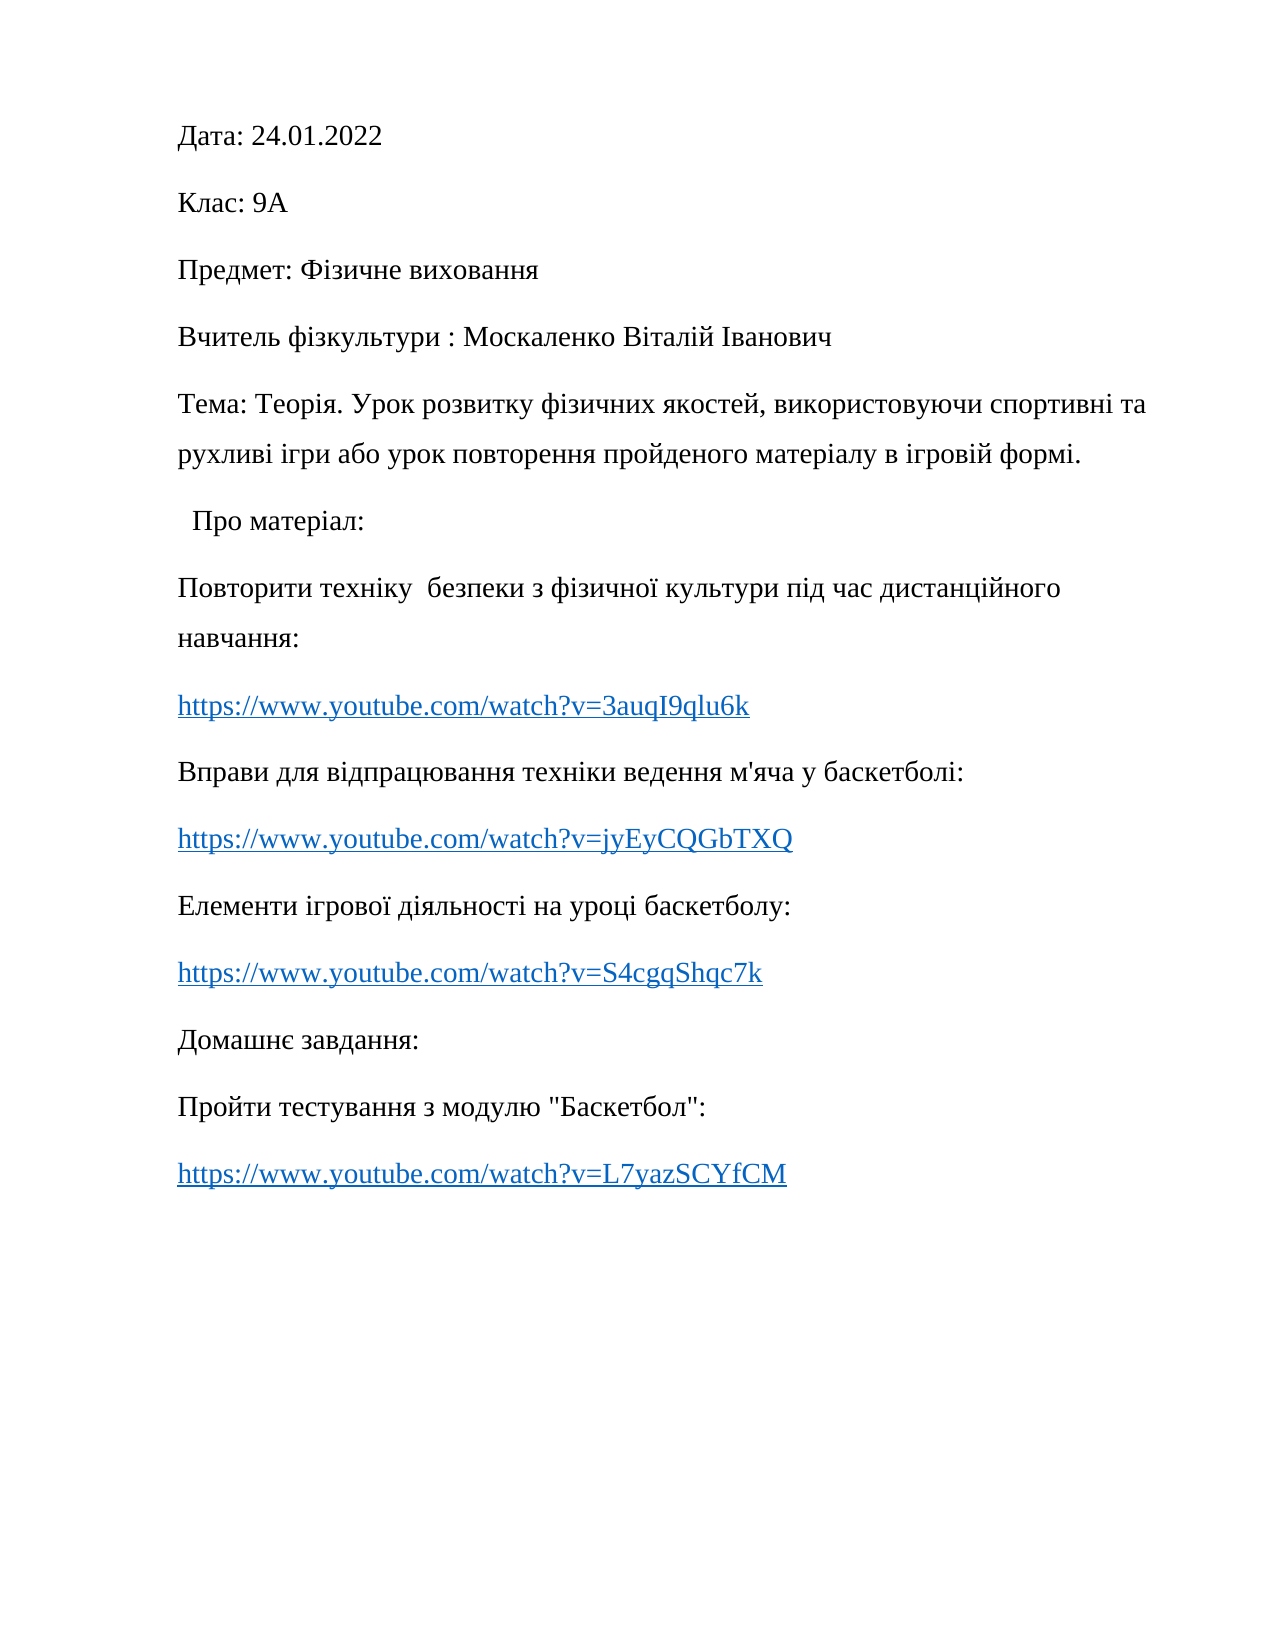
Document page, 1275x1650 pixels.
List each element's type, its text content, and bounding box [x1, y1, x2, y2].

text Вчитель фізкультури : Москаленко Віталій Іванович [177, 319, 1186, 353]
text https://www.youtube.com/watch?v=L7yazSCYfCM [177, 1156, 1186, 1190]
text Про матеріал: [177, 503, 1186, 537]
text Дата: 24.01.2022 [177, 118, 1186, 152]
text Вправи для відпрацювання техніки ведення м'яча у баскетболі: [177, 754, 1186, 788]
text https://www.youtube.com/watch?v=S4cgqShqc7k [177, 956, 1186, 989]
text Домашнє завдання: [177, 1022, 1186, 1056]
text Повторити техніку безпеки з фізичної культури під час дистанційного навчання: [177, 570, 1186, 654]
text https://www.youtube.com/watch?v=3auqI9qlu6k [177, 688, 1186, 721]
text https://www.youtube.com/watch?v=jyEyCQGbTXQ [177, 822, 1186, 855]
text Пройти тестування з модулю "Баскетбол": [177, 1089, 1186, 1123]
text Клас: 9А [177, 185, 1186, 219]
text Елементи ігрової діяльності на уроці баскетболу: [177, 888, 1186, 922]
text Тема: Теорія. Урок розвитку фізичних якостей, використовуючи спортивні та рухливі ігри або урок повторення пройденого матеріалу в ігровій формі. [177, 386, 1186, 470]
text Предмет: Фізичне виховання [177, 252, 1186, 286]
